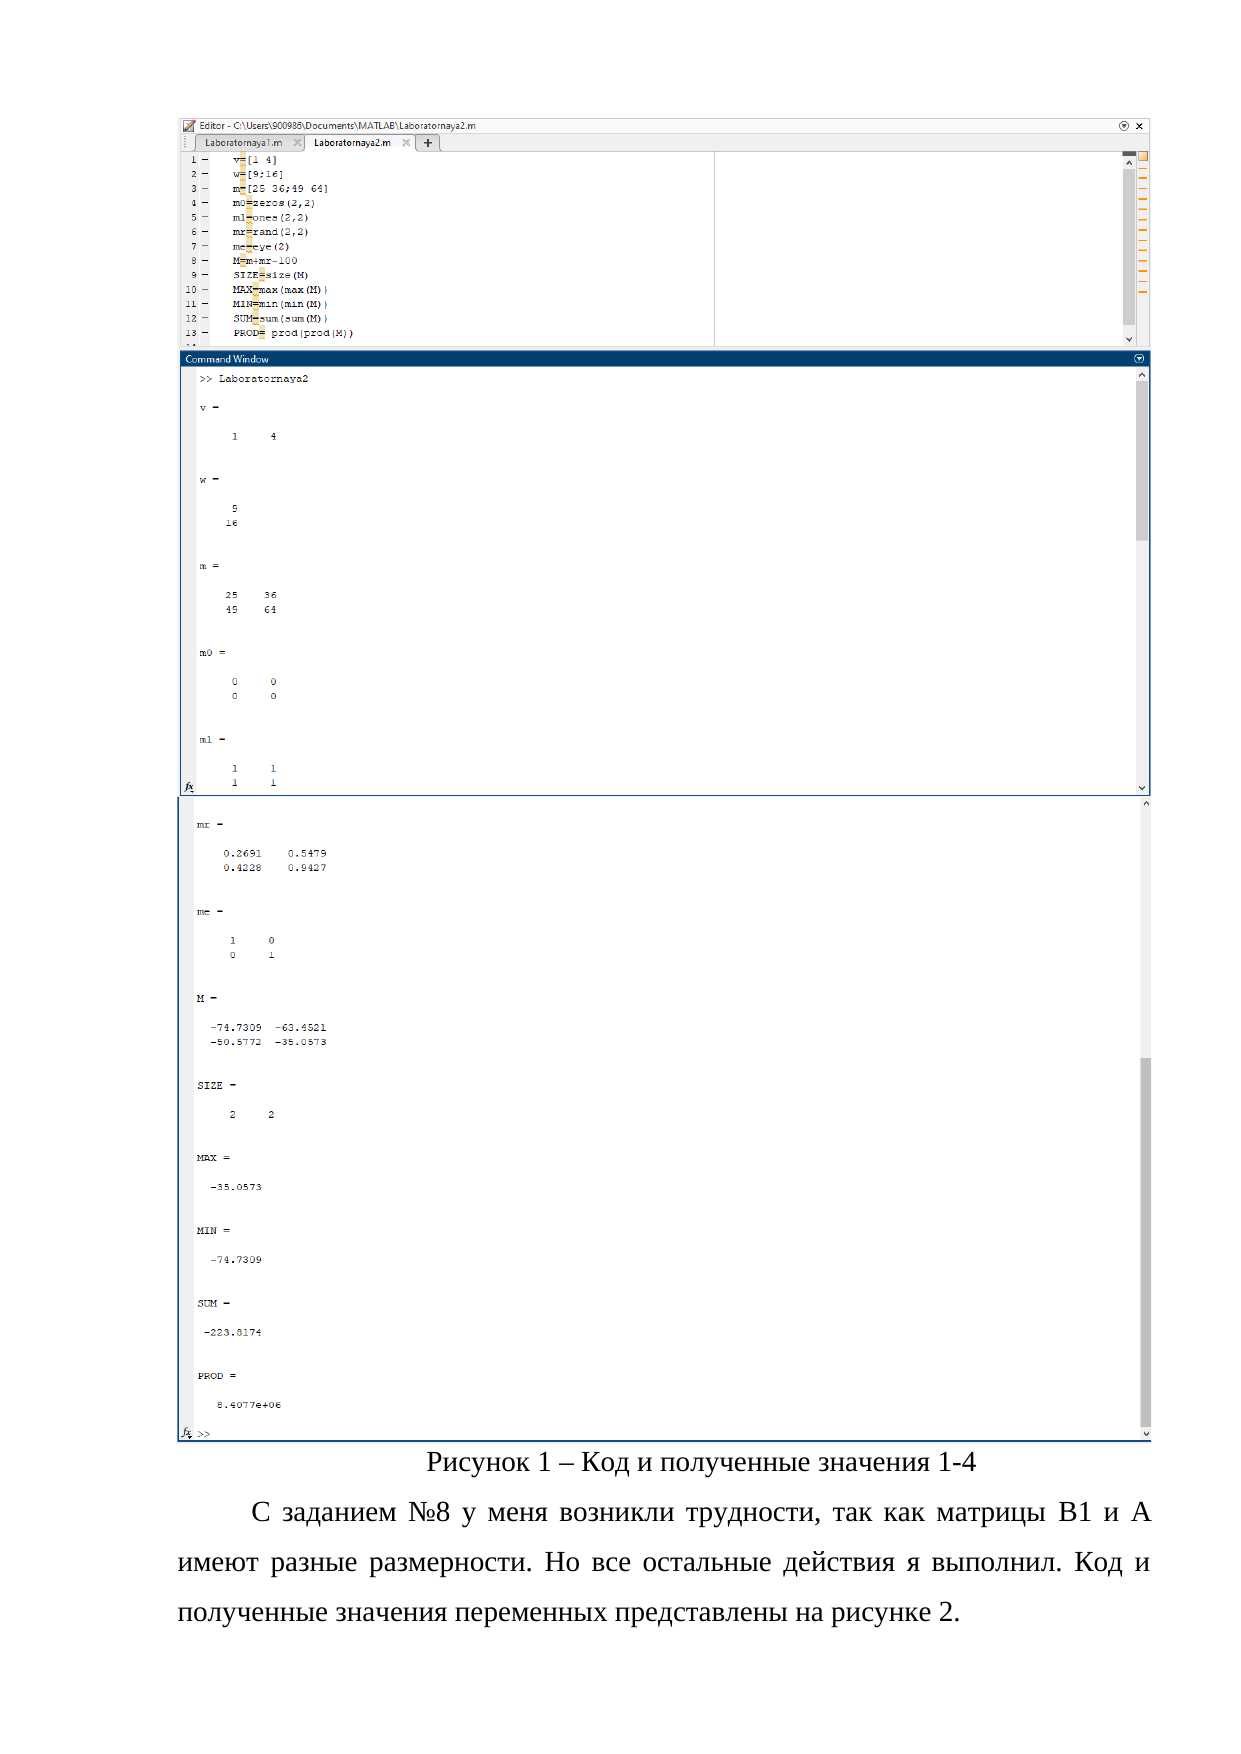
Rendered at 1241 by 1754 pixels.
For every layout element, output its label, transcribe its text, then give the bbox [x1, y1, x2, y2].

list С заданием №8 у меня возникли трудности, так как матрицы B1 и A имеют разные размерности. Но все остальные действия я выполнил. Код и полученные значения переменных представлены на рисунке 2. [177, 1494, 1152, 1628]
list Рисунок 1 – Код и полученные значения 1-4 [251, 1444, 1152, 1477]
picture [177, 118, 1152, 1444]
